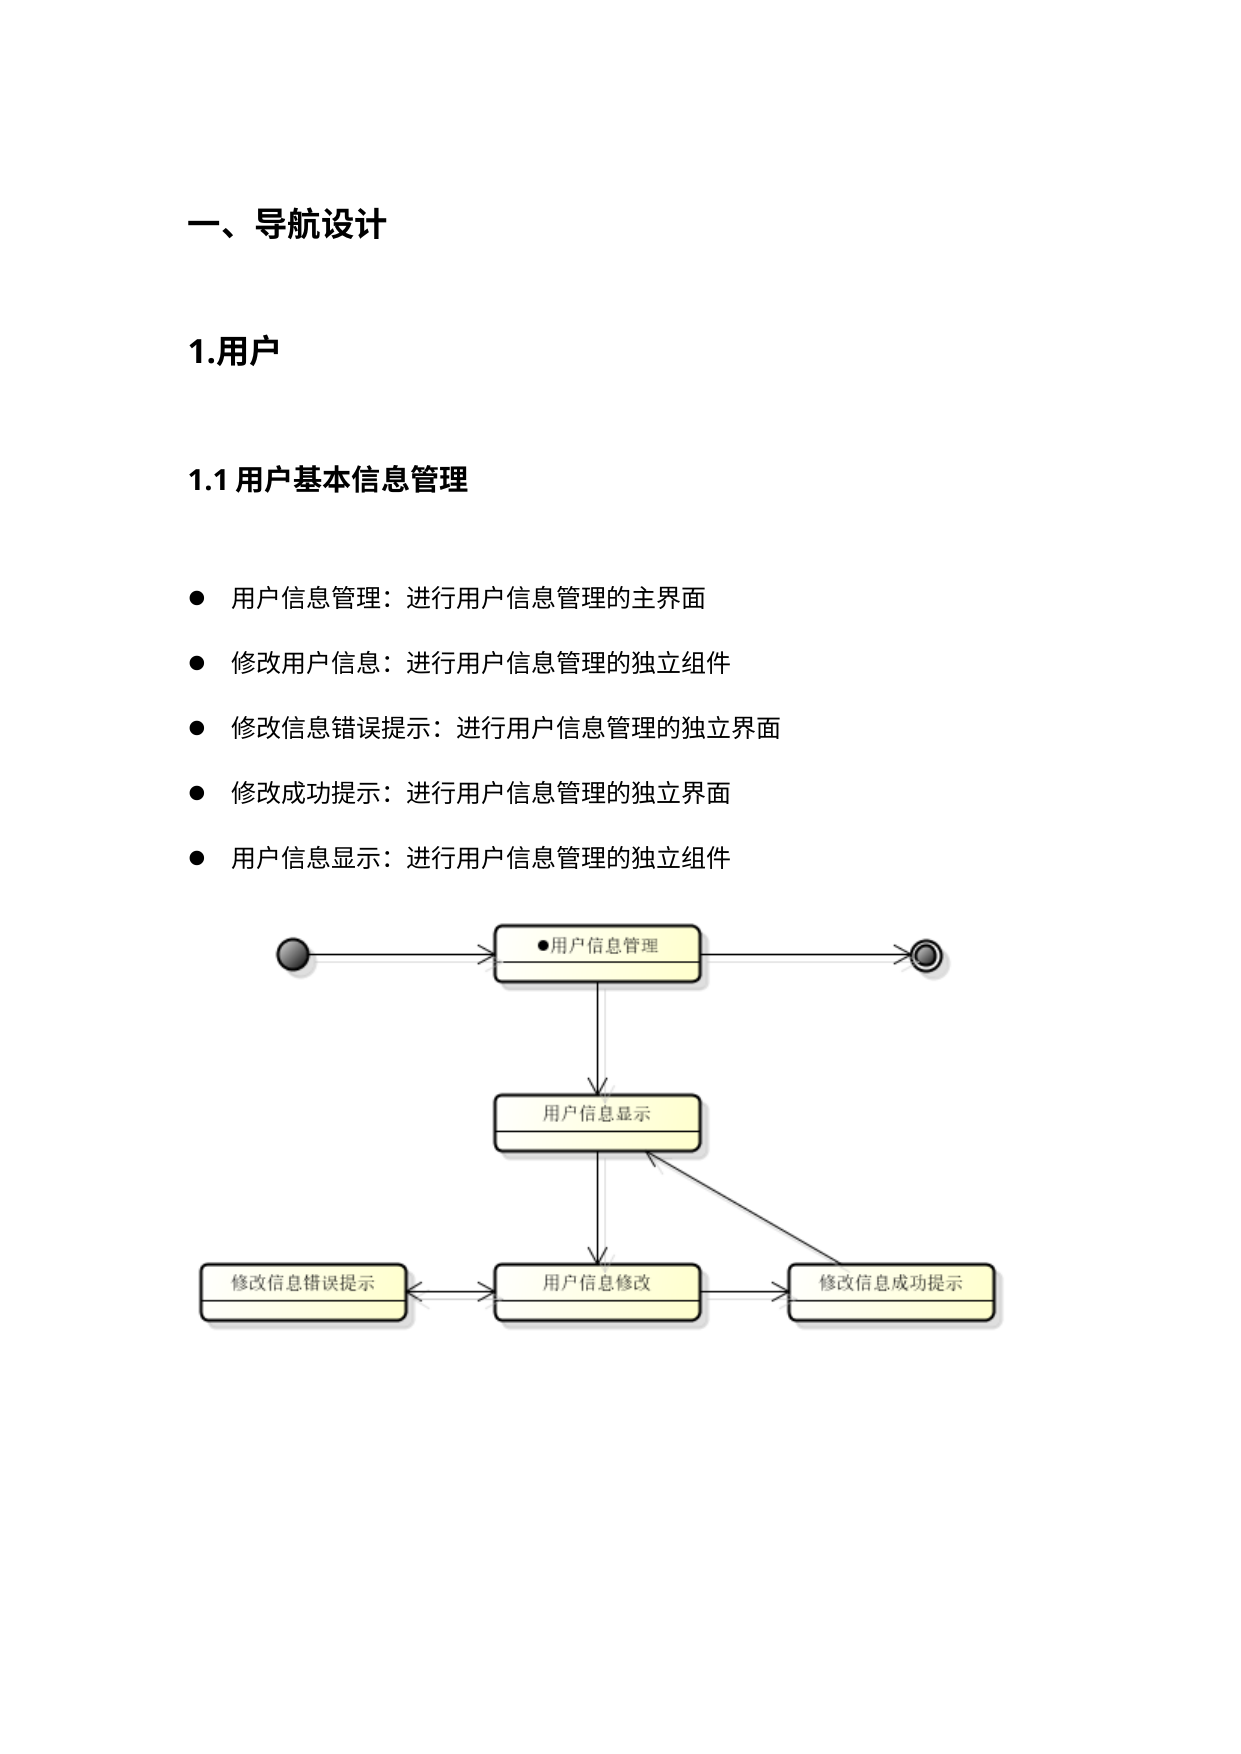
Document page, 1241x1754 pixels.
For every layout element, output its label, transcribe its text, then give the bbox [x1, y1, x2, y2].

list 修改信息错误提示：进行用户信息管理的独立界面 [187, 694, 1053, 759]
picture [187, 889, 1081, 1394]
list 用户信息管理：进行用户信息管理的主界面 [187, 564, 1053, 629]
subtitle 一、导航设计 [187, 189, 1053, 254]
list 用户信息显示：进行用户信息管理的独立组件 [187, 824, 1053, 889]
list 修改成功提示：进行用户信息管理的独立界面 [187, 759, 1053, 824]
subtitle 1.用户 [187, 316, 1053, 381]
list 修改用户信息：进行用户信息管理的独立组件 [187, 629, 1053, 694]
subtitle 1.1用户基本信息管理 [187, 446, 1053, 511]
